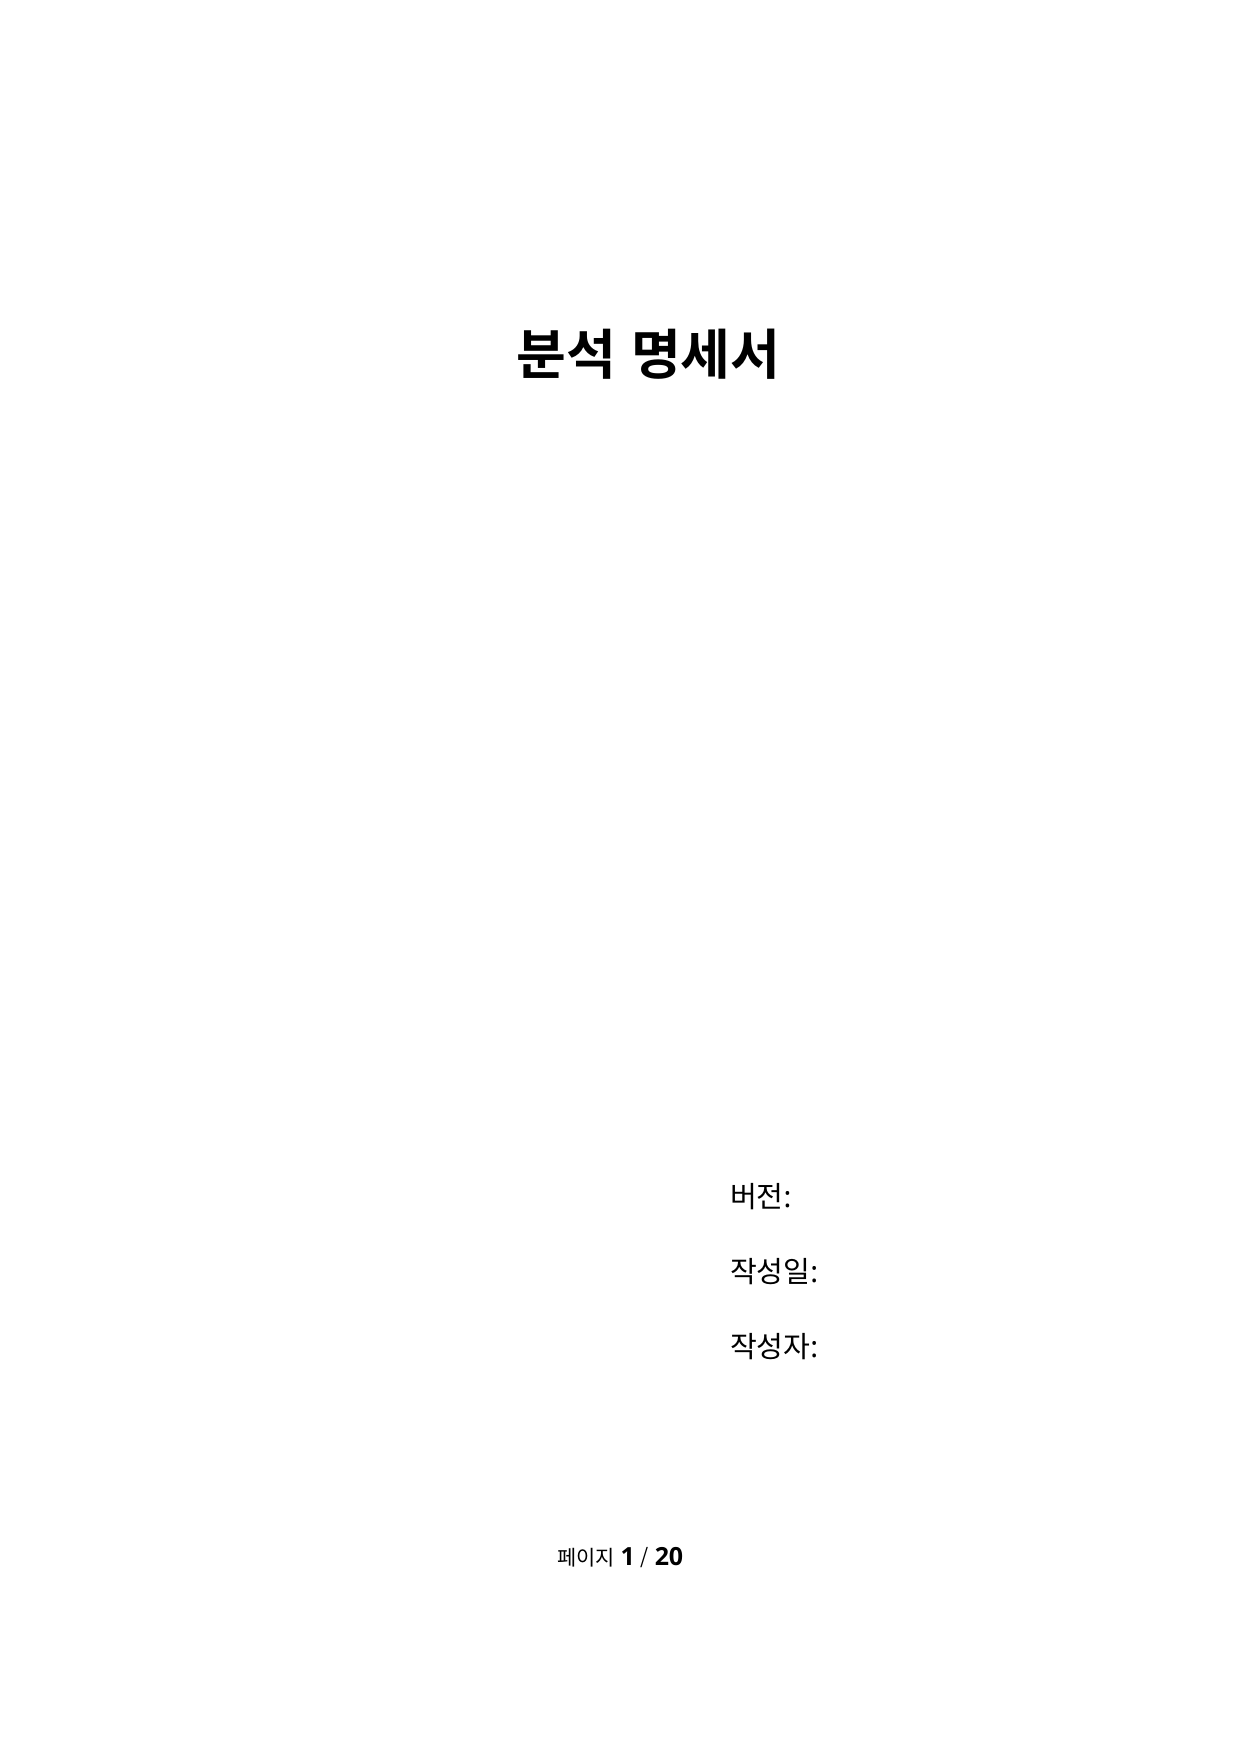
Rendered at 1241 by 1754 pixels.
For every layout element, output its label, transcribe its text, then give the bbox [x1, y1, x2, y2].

list 작성자: [260, 1307, 1063, 1382]
list 분석 명세서 [261, 295, 1036, 407]
list 버전: [260, 1157, 1063, 1232]
list 작성일: [260, 1232, 1063, 1307]
